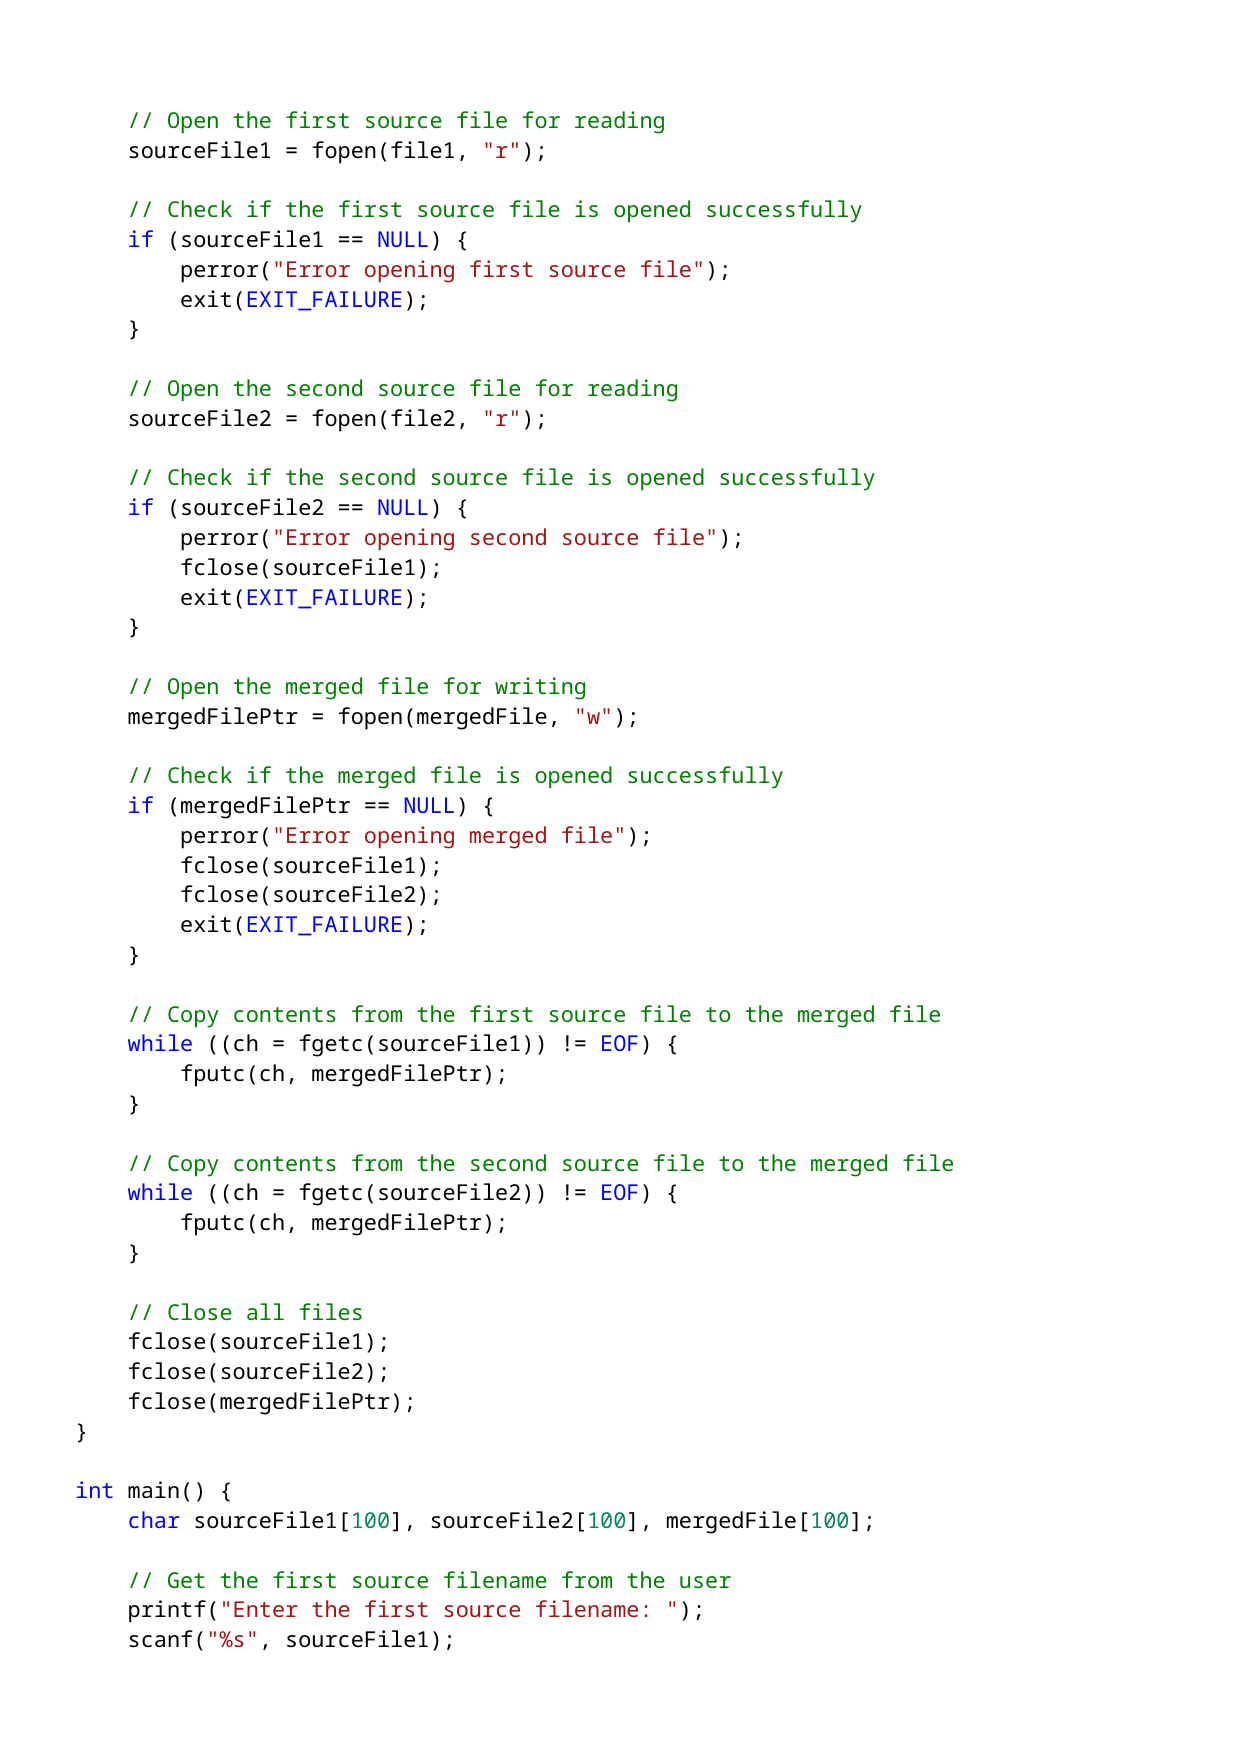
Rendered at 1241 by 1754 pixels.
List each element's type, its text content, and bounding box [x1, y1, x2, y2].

text fputc(ch, mergedFilePtr); [75, 1207, 1165, 1237]
text // Get the first source filename from the user [75, 1564, 1165, 1594]
text // Open the merged file for writing [75, 671, 1165, 701]
text } [75, 1237, 1165, 1267]
text fputc(ch, mergedFilePtr); [75, 1058, 1165, 1088]
text if (sourceFile2 == NULL) { [75, 492, 1165, 522]
text sourceFile2 = fopen(file2, "r"); [75, 403, 1165, 432]
text // Close all files [75, 1296, 1165, 1326]
text perror("Error opening second source file"); [75, 522, 1165, 552]
text if (sourceFile1 == NULL) { [75, 224, 1165, 254]
text } [75, 313, 1165, 343]
text } [75, 939, 1165, 969]
text } [75, 611, 1165, 641]
text fclose(sourceFile2); [75, 1356, 1165, 1386]
text // Check if the first source file is opened successfully [75, 194, 1165, 224]
text // Open the second source file for reading [75, 373, 1165, 403]
text // Open the first source file for reading [75, 105, 1165, 134]
text fclose(sourceFile1); [75, 552, 1165, 581]
text perror("Error opening merged file"); [75, 820, 1165, 849]
text // Copy contents from the first source file to the merged file [75, 998, 1165, 1028]
text } [75, 1416, 1165, 1445]
text // Check if the merged file is opened successfully [75, 760, 1165, 790]
text while ((ch = fgetc(sourceFile1)) != EOF) { [75, 1028, 1165, 1058]
text if (mergedFilePtr == NULL) { [75, 790, 1165, 820]
text while ((ch = fgetc(sourceFile2)) != EOF) { [75, 1177, 1165, 1207]
text } [75, 1088, 1165, 1118]
text // Check if the second source file is opened successfully [75, 462, 1165, 492]
text exit(EXIT_FAILURE); [75, 283, 1165, 313]
text mergedFilePtr = fopen(mergedFile, "w"); [75, 701, 1165, 730]
text exit(EXIT_FAILURE); [75, 909, 1165, 939]
text perror("Error opening first source file"); [75, 254, 1165, 283]
text int main() { [75, 1475, 1165, 1505]
text exit(EXIT_FAILURE); [75, 581, 1165, 611]
text sourceFile1 = fopen(file1, "r"); [75, 134, 1165, 164]
text char sourceFile1[100], sourceFile2[100], mergedFile[100]; [75, 1505, 1165, 1535]
text fclose(sourceFile1); [75, 849, 1165, 879]
text printf("Enter the first source filename: "); [75, 1594, 1165, 1624]
text fclose(sourceFile2); [75, 879, 1165, 909]
text // Copy contents from the second source file to the merged file [75, 1147, 1165, 1177]
text fclose(sourceFile1); [75, 1326, 1165, 1356]
text fclose(mergedFilePtr); [75, 1386, 1165, 1416]
text scanf("%s", sourceFile1); [75, 1624, 1165, 1654]
